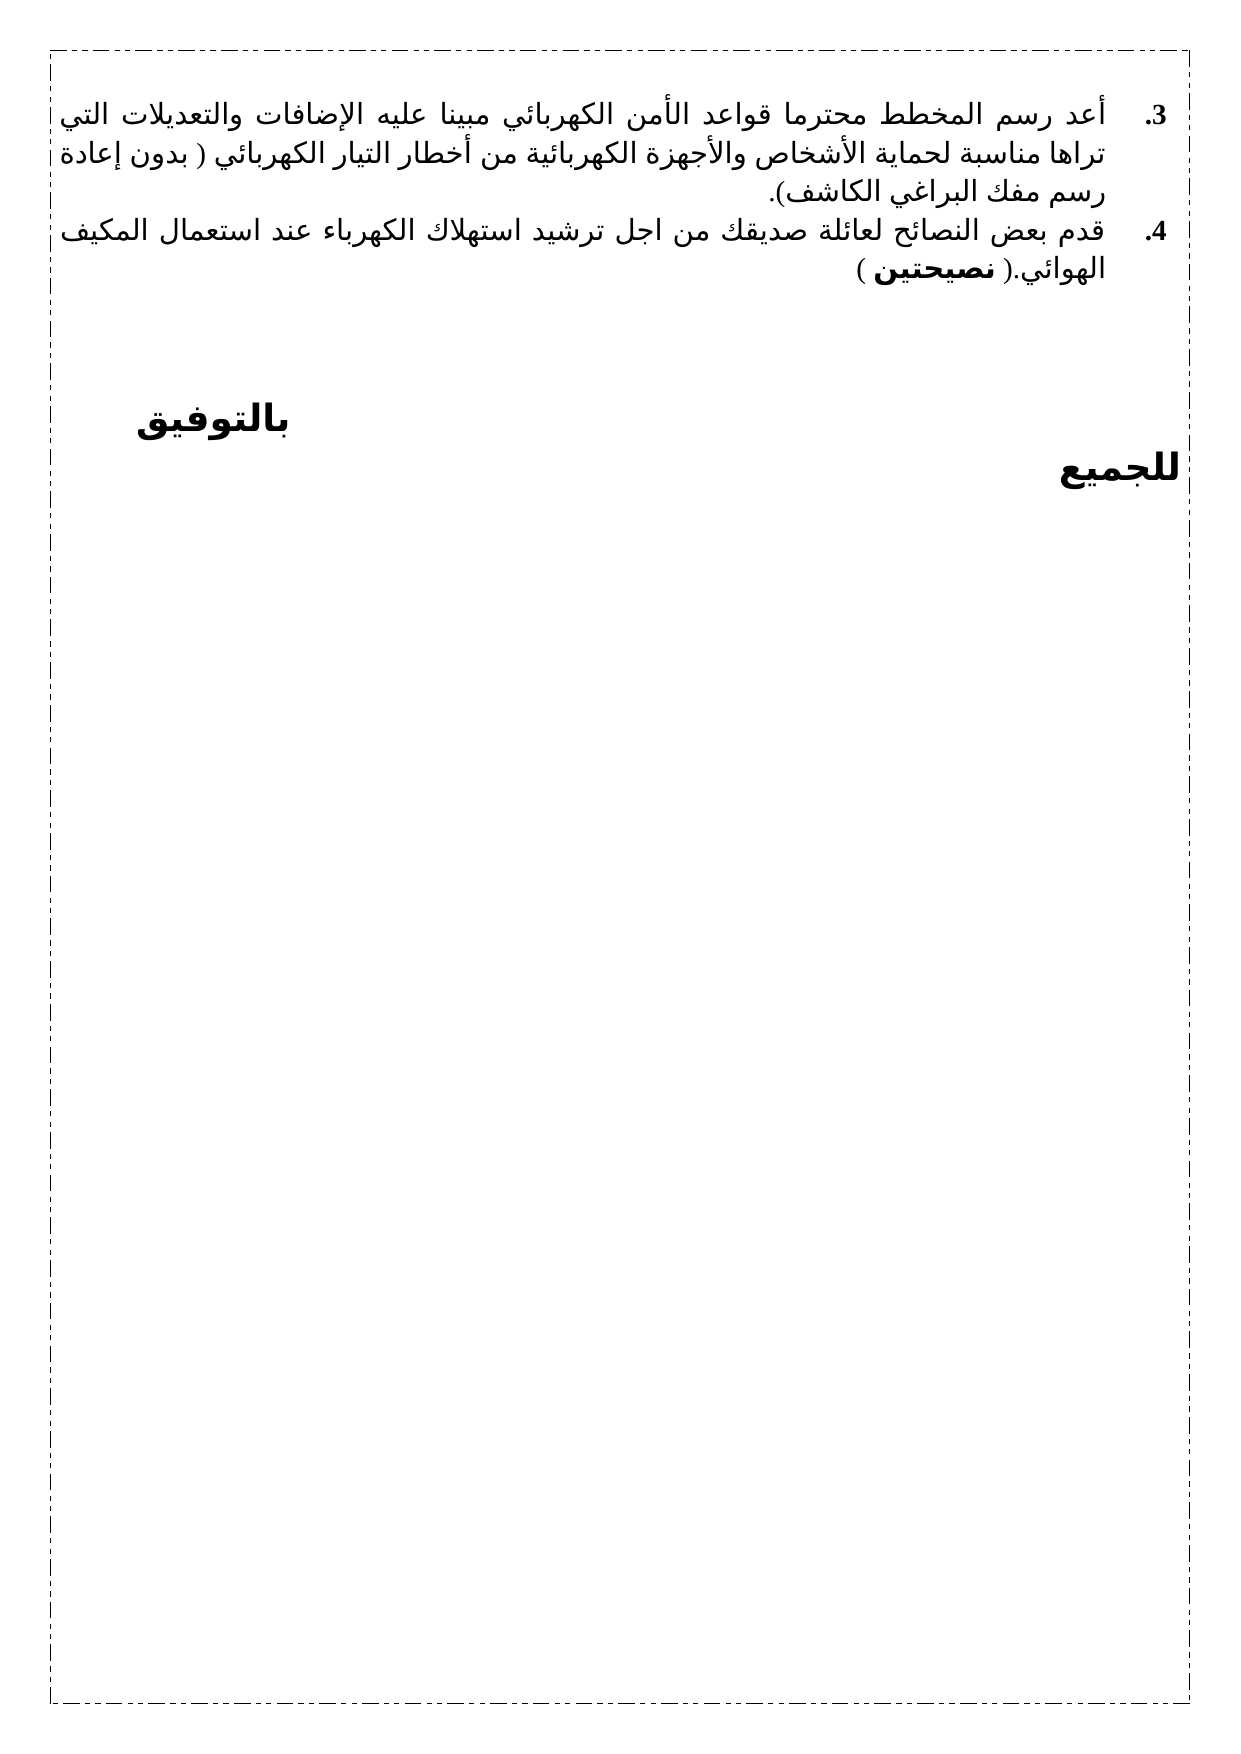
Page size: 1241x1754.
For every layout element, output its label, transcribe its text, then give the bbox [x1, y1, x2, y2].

list قدم بعض النصائح لعائلة صديقك من اجل ترشيد استهلاك الكهرباء عند استعمال المكيف الهوائي.( نصيحتين ) [59, 213, 1167, 285]
text بالتوفيق للجميع [59, 396, 1181, 489]
list أعد رسم المخطط محترما قواعد الأمن الكهربائي مبينا عليه الإضافات والتعديلات التي تراها مناسبة لحماية الأشخاص والأجهزة الكهربائية من أخطار التيار الكهربائي ( بدون إعادة رسم مفك البراغي الكاشف). [59, 97, 1167, 208]
